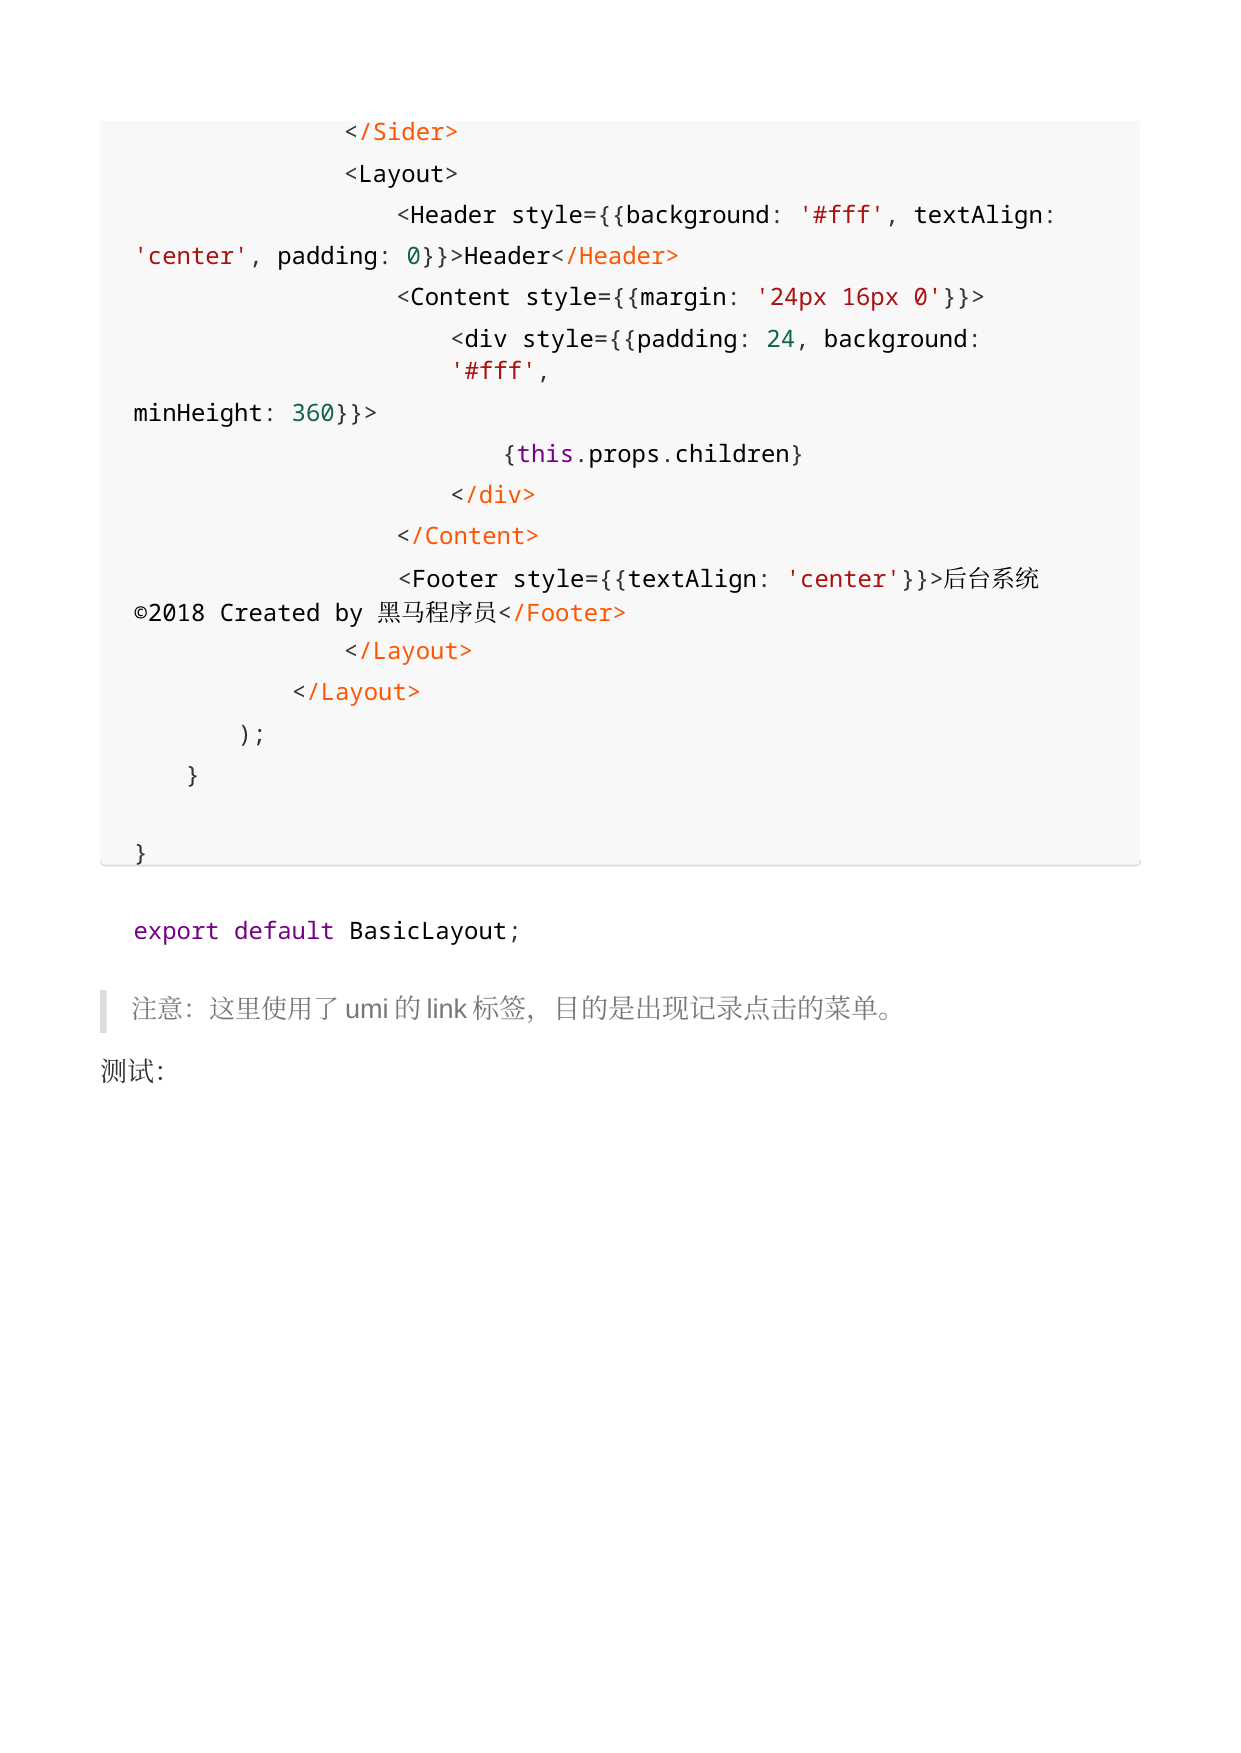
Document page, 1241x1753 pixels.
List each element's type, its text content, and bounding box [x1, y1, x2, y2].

text 测试： [100, 1057, 1090, 1088]
picture [97, 121, 1143, 868]
text 注意：这里使用了umi的link标签，目的是出现记录点击的菜单。 [131, 992, 1090, 1025]
text <Footer style={{textAlign: 'center'}}>后台系统 ©2018 Created by 黑马程序员</Footer> [133, 560, 1073, 628]
text </Content> [396, 519, 1090, 552]
text </Layout> [292, 675, 1090, 708]
text } [185, 758, 1090, 790]
text <Header style={{background: '#fff', textAlign: [396, 198, 1090, 230]
text {this.props.children} [502, 437, 1090, 469]
text export default BasicLayout; [133, 913, 1090, 946]
text } [133, 836, 1090, 868]
text ); [237, 716, 1090, 749]
text <div style={{padding: 24, background: '#fff', [450, 321, 1090, 387]
text </Sider> [344, 115, 1090, 148]
text 'center', padding: 0}}>Header</Header> [133, 239, 1090, 272]
text </div> [450, 478, 1090, 510]
text <Content style={{margin: '24px 16px 0'}}> [396, 280, 1090, 313]
picture [100, 990, 107, 1033]
text minHeight: 360}}> [133, 395, 1090, 428]
text </Layout> [344, 634, 1090, 667]
text <Layout> [344, 156, 1090, 189]
